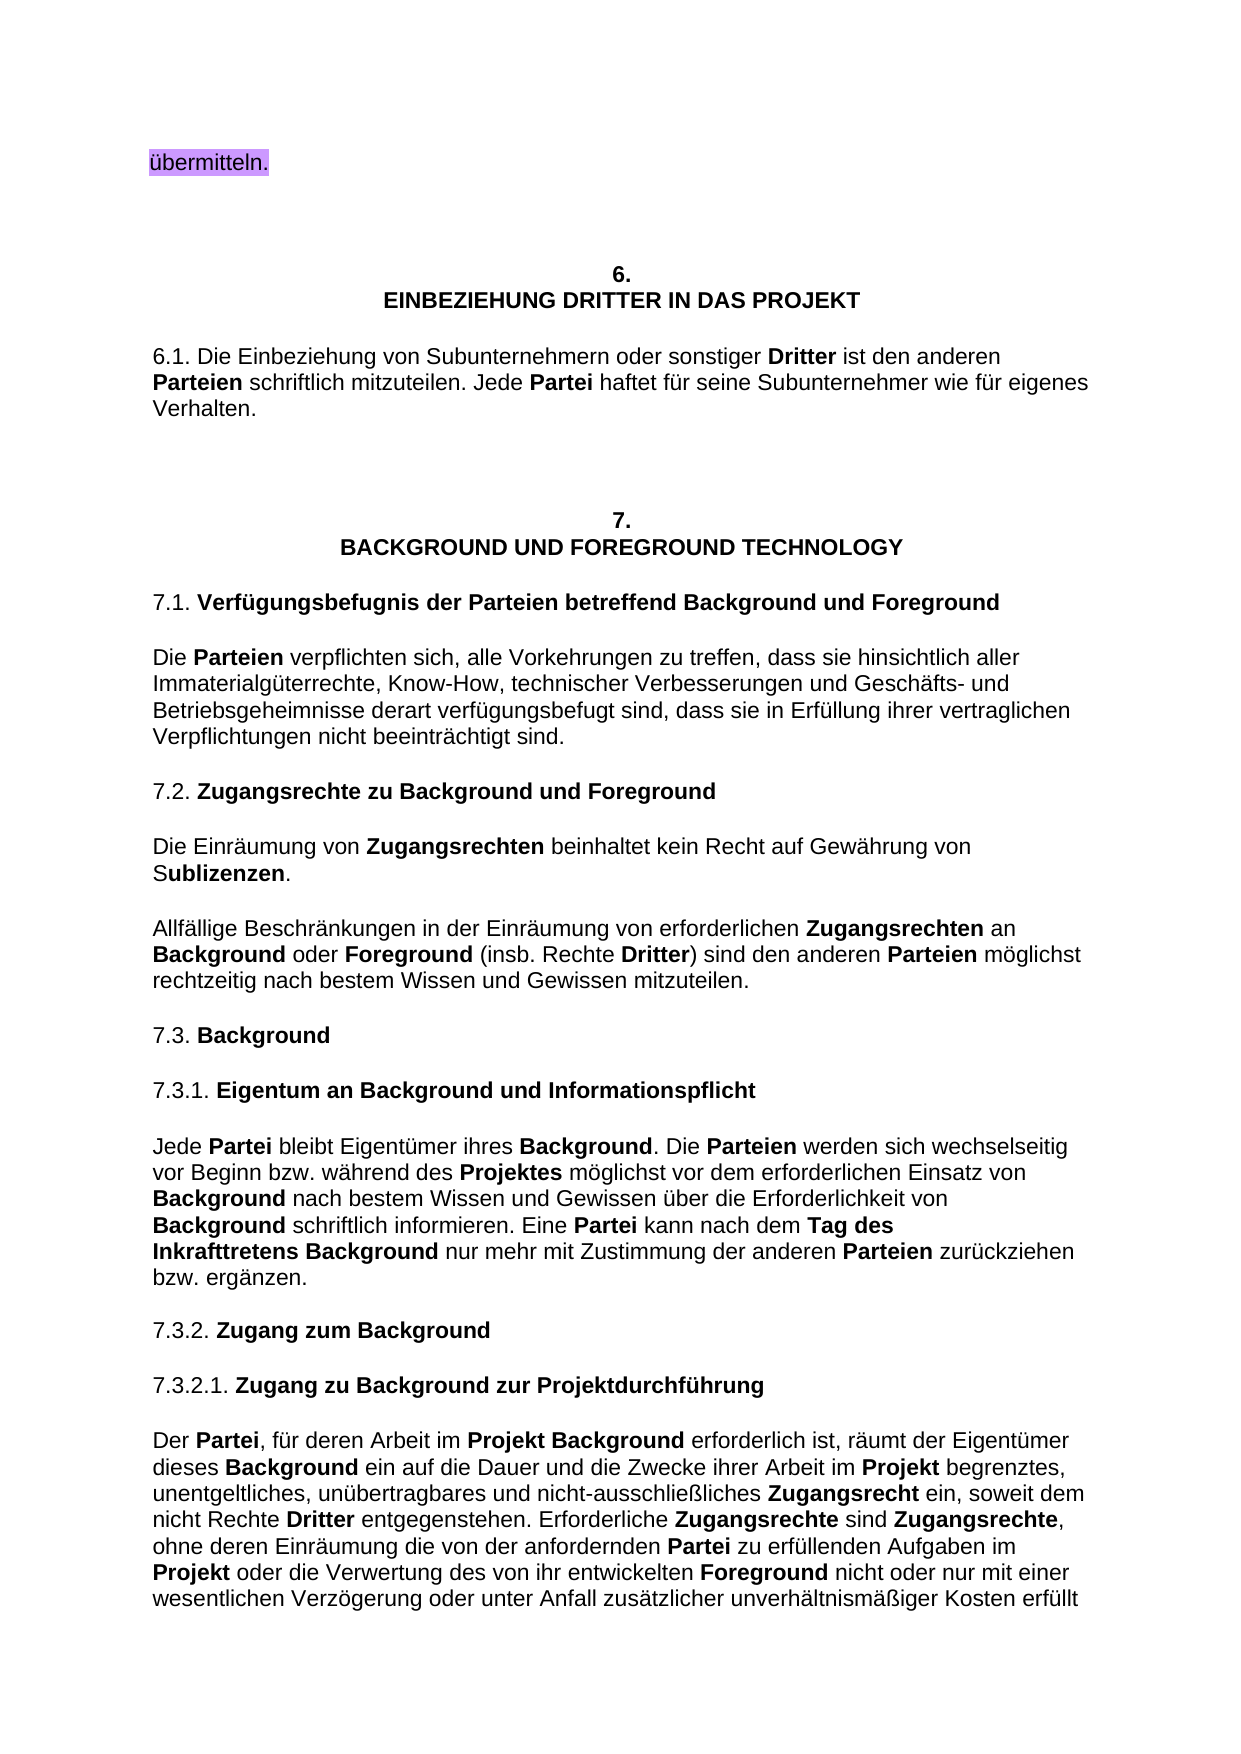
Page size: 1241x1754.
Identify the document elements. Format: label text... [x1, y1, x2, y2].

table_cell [148, 148, 1093, 259]
table_cell 6. EINBEZIEHUNG DRITTER IN DAS PROJEKT 6.1. Die Einbeziehung von Subunternehmern oder sonstiger Dritter ist den anderen Parteien schriftlich mitzuteilen. Jede Partei haftet für seine Subunternehmer wie für eigenes Verhalten. [148, 260, 1093, 506]
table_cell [148, 506, 1093, 1613]
